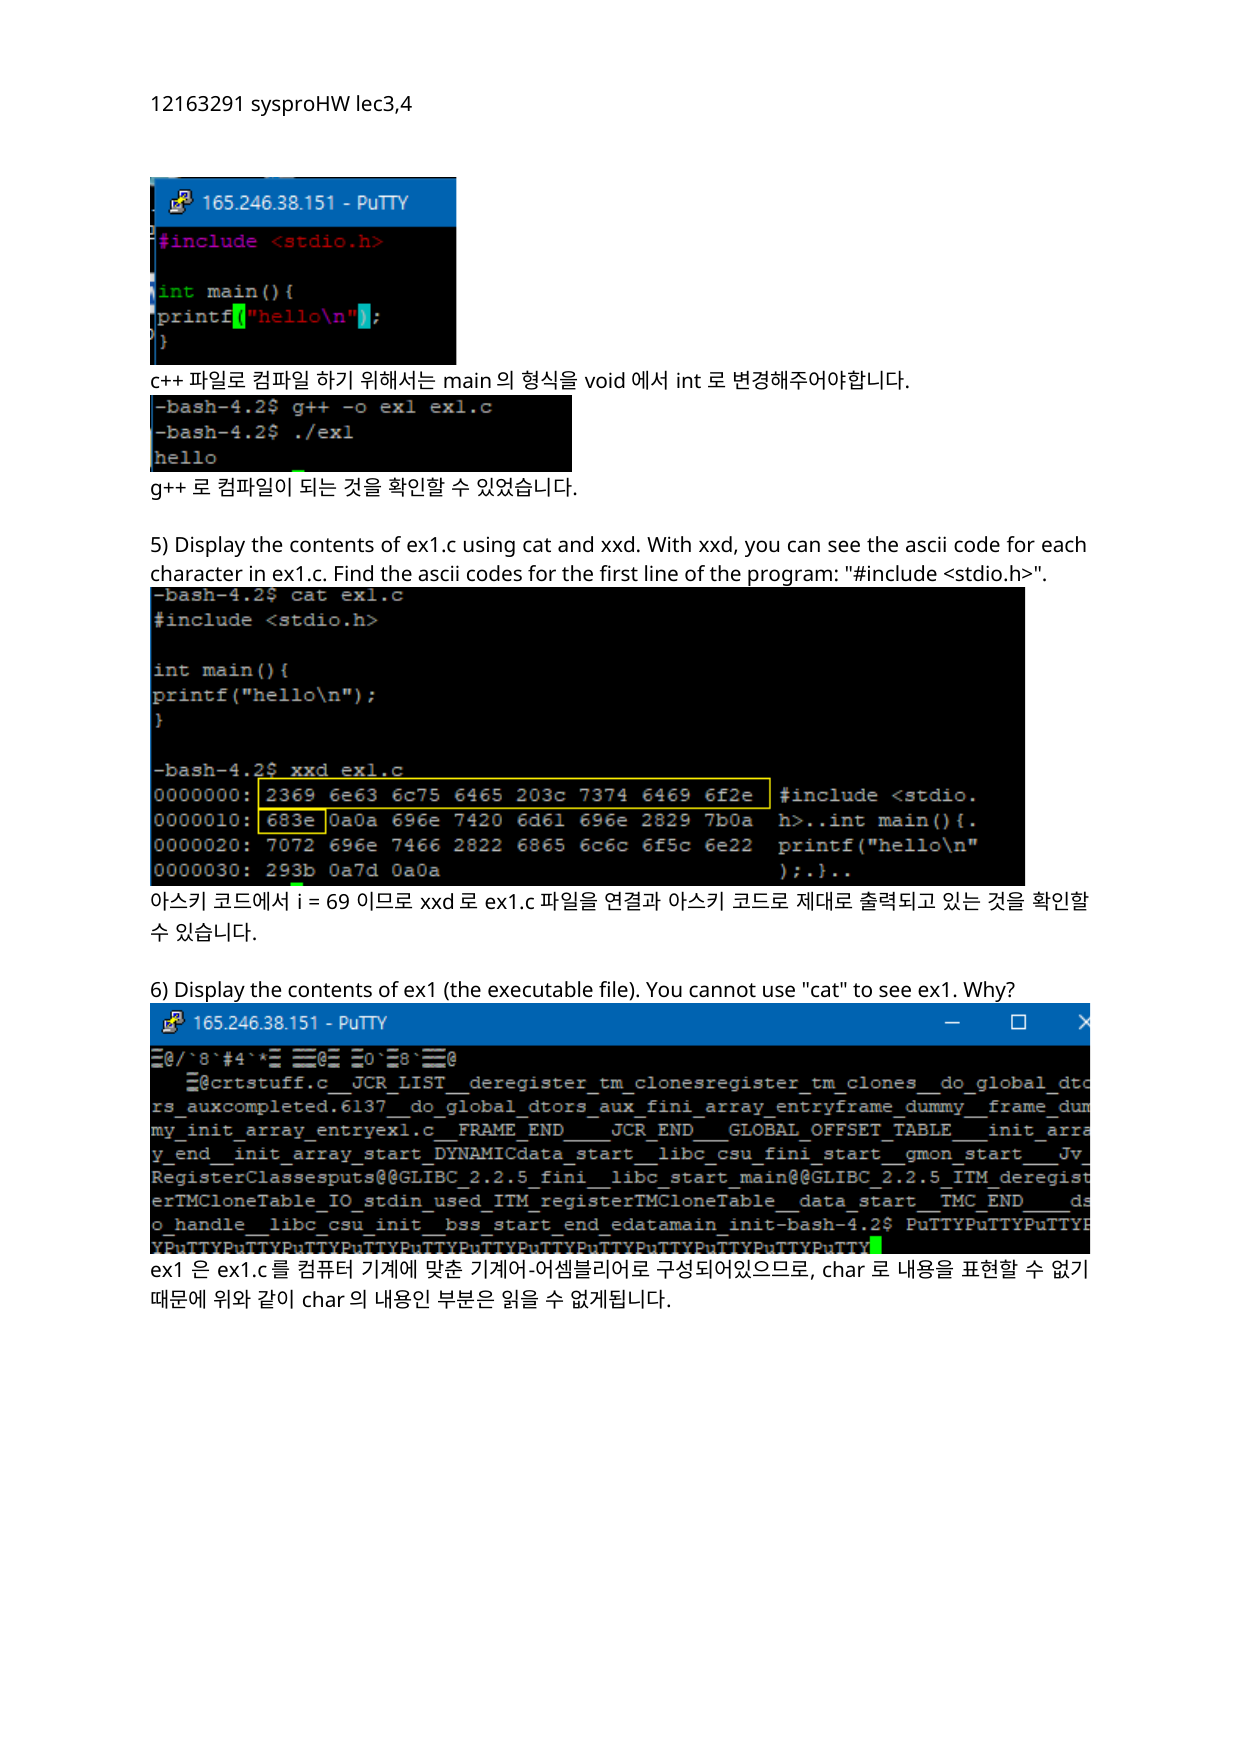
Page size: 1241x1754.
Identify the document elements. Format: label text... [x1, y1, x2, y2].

picture [150, 395, 572, 472]
picture [150, 1003, 1091, 1254]
text 5) Display the contents of ex1.c using cat and xxd. With xxd, you can see the ascii code for each character in ex1.c. Find the ascii codes for the first line of the program: "#include <stdio.h>". [150, 530, 1090, 587]
picture [150, 177, 457, 365]
text 아스키 코드에서 i = 69 이므로 xxd로 ex1.c 파일을 연결과 아스키 코드로 제대로 출력되고 있는 것을 확인할 수 있습니다. [150, 886, 1090, 946]
picture [150, 587, 1025, 886]
text g++ 로 컴파일이 되는 것을 확인할 수 있었습니다. [150, 472, 1090, 502]
text ex1 은 ex1.c를 컴퓨터 기계에 맞춘 기계어-어셈블리어로 구성되어있으므로, char 로 내용을 표현할 수 없기 때문에 위와 같이 char의 내용인 부분은 읽을 수 없게됩니다. [150, 1254, 1090, 1314]
text 6) Display the contents of ex1 (the executable file). You cannot use "cat" to see ex1. Why? [150, 975, 1090, 1003]
text c++ 파일로 컴파일 하기 위해서는 main의 형식을 void 에서 int 로 변경해주어야합니다. [150, 365, 1090, 395]
